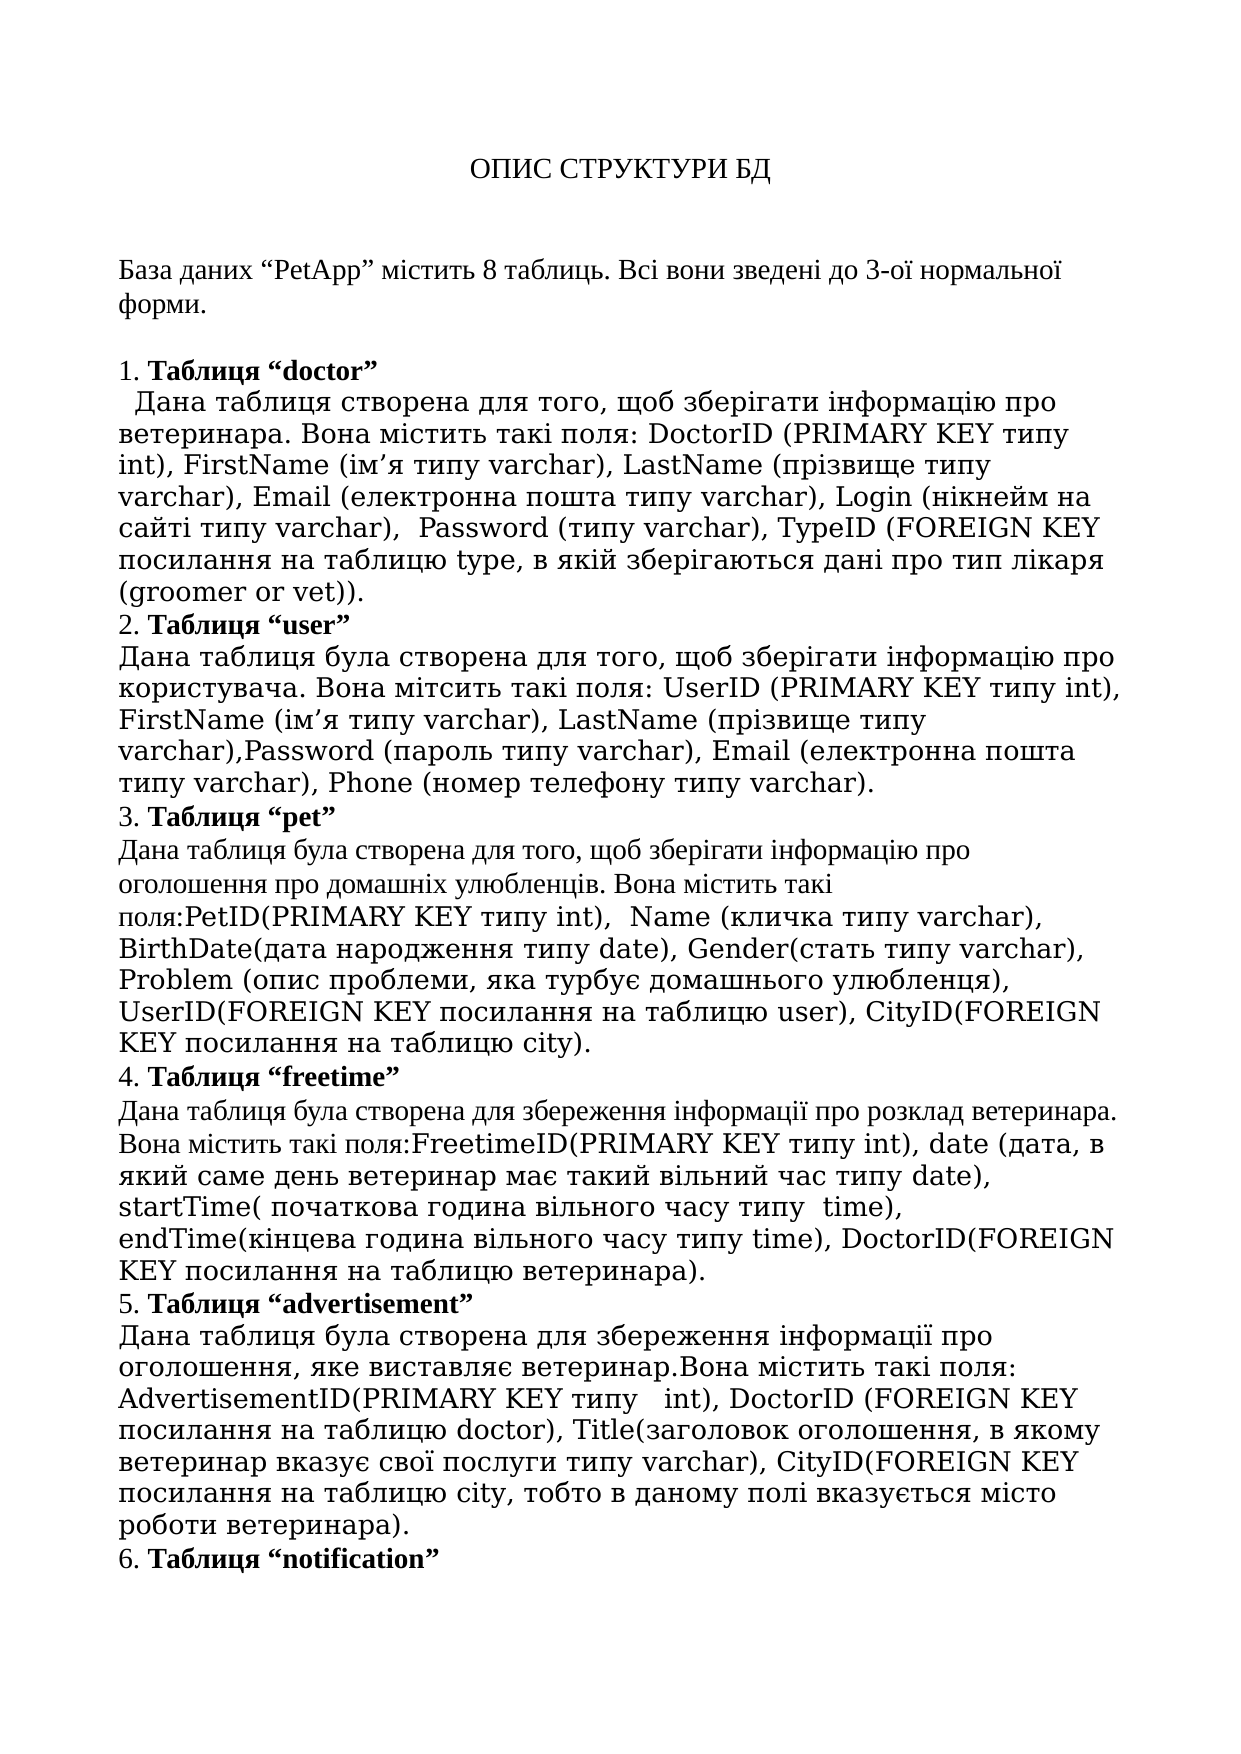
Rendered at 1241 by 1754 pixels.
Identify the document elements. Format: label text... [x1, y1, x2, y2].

text Дана таблиця була створена для того, щоб зберігати інформацію про користувача. Вона мітсить такі поля: UserID (PRIMARY KEY типу int), FirstName (iм’я типу varchar), LastName (прізвище типу varchar),Password (пароль типу varchar), Email (електронна пошта типу varchar), Phone (номер телефону типу varchar). [118, 641, 1122, 799]
text 4. Таблиця “freetime” [118, 1059, 1122, 1093]
text 1. Таблиця “doctor” [118, 353, 1122, 386]
text 3. Таблиця “pet” [118, 799, 1122, 832]
text 5. Таблиця “advertisement” [118, 1286, 1122, 1320]
text Дана таблиця була створена для того, щоб зберігати інформацію про оголошення про домашніх улюбленців. Вона містить такі поля:PetID(PRIMARY KEY типу int), Name (кличка типу varchar), BirthDate(дата народження типу date), Gender(стать типу varchar), Problem (опис проблеми, яка турбує домашнього улюбленця), UserID(FOREIGN KEY посилання на таблицю user), CityID(FOREIGN KEY посилання на таблицю city). [118, 832, 1122, 1059]
text Дана таблиця була створена для збереження інформації про оголошення, яке виставляє ветеринар.Вона містить такі поля: AdvertisementID(PRIMARY KEY типу int), DoctorID (FOREIGN KEY посилання на таблицю doctor), Title(заголовок оголошення, в якому ветеринар вказує свої послуги типу varchar), CityID(FOREIGN KEY посилання на таблицю city, тобто в даному полі вказується місто роботи ветеринара). [118, 1320, 1122, 1541]
text База даних “PetApp” містить 8 таблиць. Всі вони зведені до 3-ої нормальної форми. [118, 252, 1122, 319]
text Дана таблиця була створена для збереження інформації про розклад ветеринара. Вона містить такі поля:FreetimeID(PRIMARY KEY типу int), date (дата, в який саме день ветеринар має такий вільний час типу date), startTime( початкова година вільного часу типу time), endTime(кінцева година вільного часу типу time), DoctorID(FOREIGN KEY посилання на таблицю ветеринара). [118, 1093, 1122, 1286]
text 2. Таблиця “user” [118, 607, 1122, 641]
text Дана таблиця створена для того, щоб зберігати інформацію про ветеринара. Вона містить такі поля: DoctorID (PRIMARY KEY типу int), FirstName (iм’я типу varchar), LastName (прізвище типу varchar), Email (електронна пошта типу varchar), Login (нікнейм на сайті типу varchar), Password (типу varchar), TypeID (FOREIGN KEY посилання на таблицю type, в якій зберігаються дані про тип лікаря (groomer or vet)). [118, 386, 1122, 607]
text ОПИС СТРУКТУРИ БД [118, 152, 1122, 185]
text 6. Таблиця “notification” [118, 1541, 1122, 1574]
